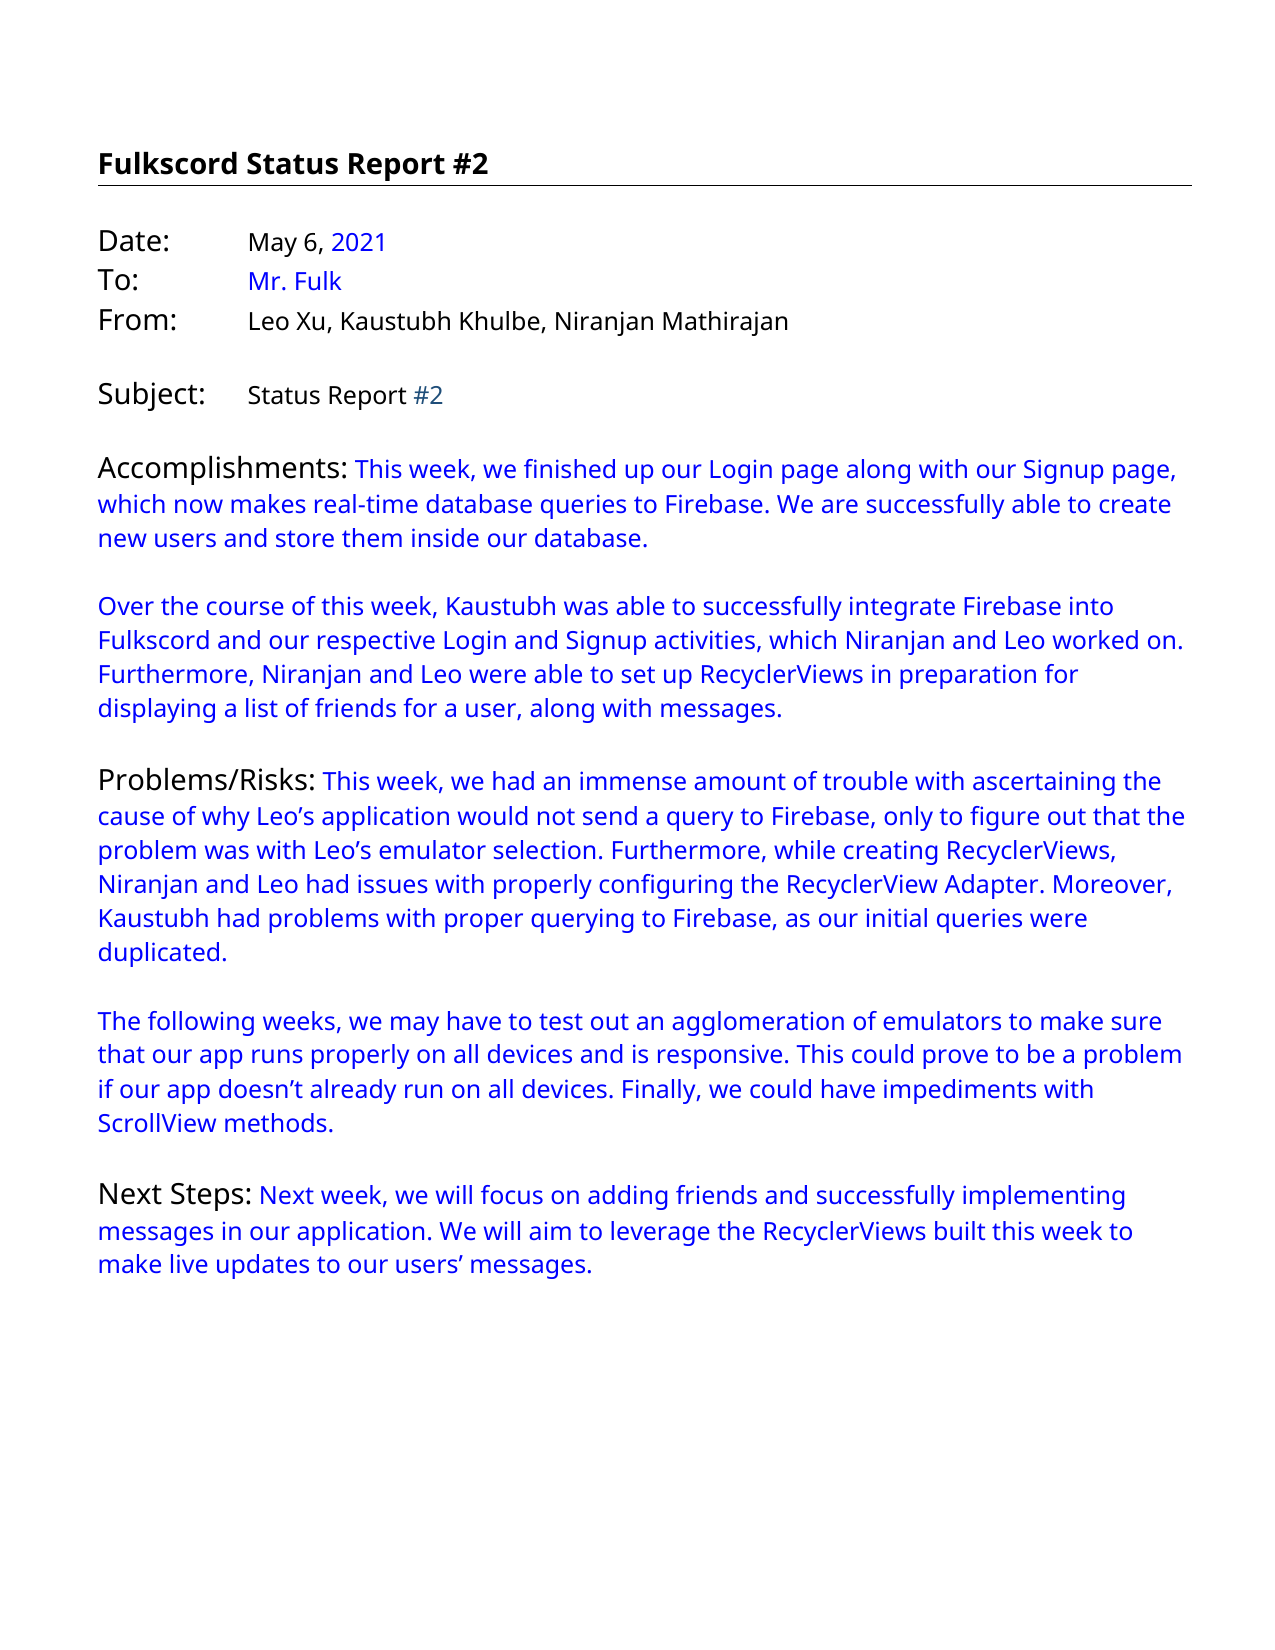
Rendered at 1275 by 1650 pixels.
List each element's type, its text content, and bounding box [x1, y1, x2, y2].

text To: Mr. Fulk [97, 260, 1192, 299]
text From: Leo Xu, Kaustubh Khulbe, Niranjan Mathirajan [97, 299, 1192, 339]
text Problems/Risks: This week, we had an immense amount of trouble with ascertaining the cause of why Leo’s application would not send a query to Firebase, only to figure out that the problem was with Leo’s emulator selection. Furthermore, while creating RecyclerViews, Niranjan and Leo had issues with properly configuring the RecyclerView Adapter. Moreover, Kaustubh had problems with proper querying to Firebase, as our initial queries were duplicated. [97, 759, 1192, 969]
text The following weeks, we may have to test out an agglomeration of emulators to make sure that our app runs properly on all devices and is responsive. This could prove to be a problem if our app doesn’t already run on all devices. Finally, we could have impediments with ScrollView methods. [97, 1003, 1192, 1139]
text Fulkscord Status Report #2 [97, 143, 1192, 186]
text Next Steps: Next week, we will focus on adding friends and successfully implementing messages in our application. We will aim to leverage the RecyclerViews built this week to make live updates to our users’ messages. [97, 1173, 1192, 1281]
text Subject: Status Report #2 [97, 373, 1192, 413]
text Over the course of this week, Kaustubh was able to successfully integrate Firebase into Fulkscord and our respective Login and Signup activities, which Niranjan and Leo worked on. Furthermore, Niranjan and Leo were able to set up RecyclerViews in preparation for displaying a list of friends for a user, along with messages. [97, 589, 1192, 725]
text Date: May 6, 2021 [97, 220, 1192, 260]
text Accomplishments: This week, we finished up our Login page along with our Signup page, which now makes real-time database queries to Firebase. We are successfully able to create new users and store them inside our database. [97, 447, 1192, 555]
